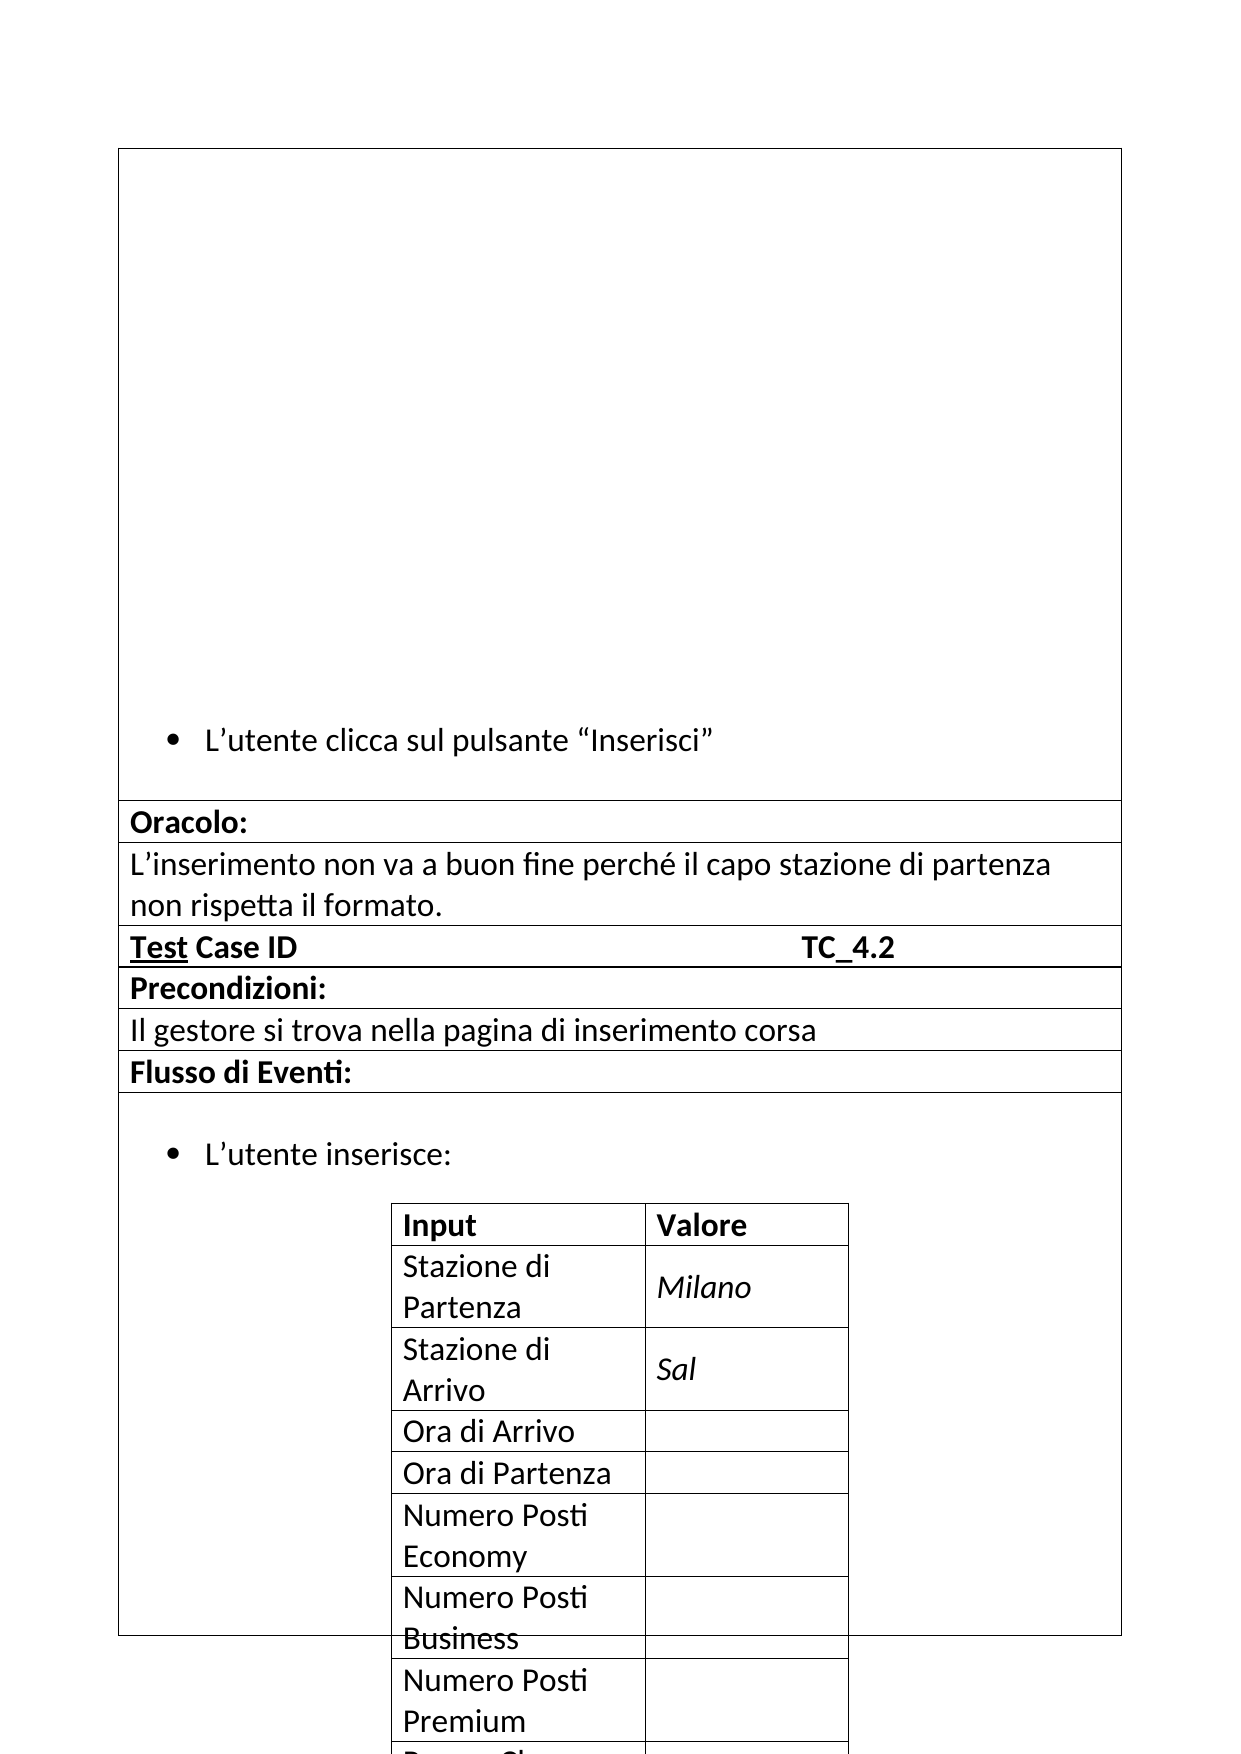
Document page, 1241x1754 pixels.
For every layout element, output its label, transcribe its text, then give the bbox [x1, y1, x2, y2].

table_cell Oracolo: [119, 801, 1121, 842]
table_cell L’inserimento non va a buon fine perché il capo stazione di partenza non rispetta il formato. [119, 843, 1121, 924]
table_cell Il gestore si trova nella pagina di inserimento corsa [119, 1009, 1121, 1050]
table_cell Precondizioni: [119, 968, 1121, 1008]
table_cell Flusso di Eventi: [119, 1051, 1121, 1092]
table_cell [119, 149, 1121, 800]
table_cell Test Case ID TC_4.2 [119, 926, 1121, 966]
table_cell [119, 1093, 1121, 1635]
